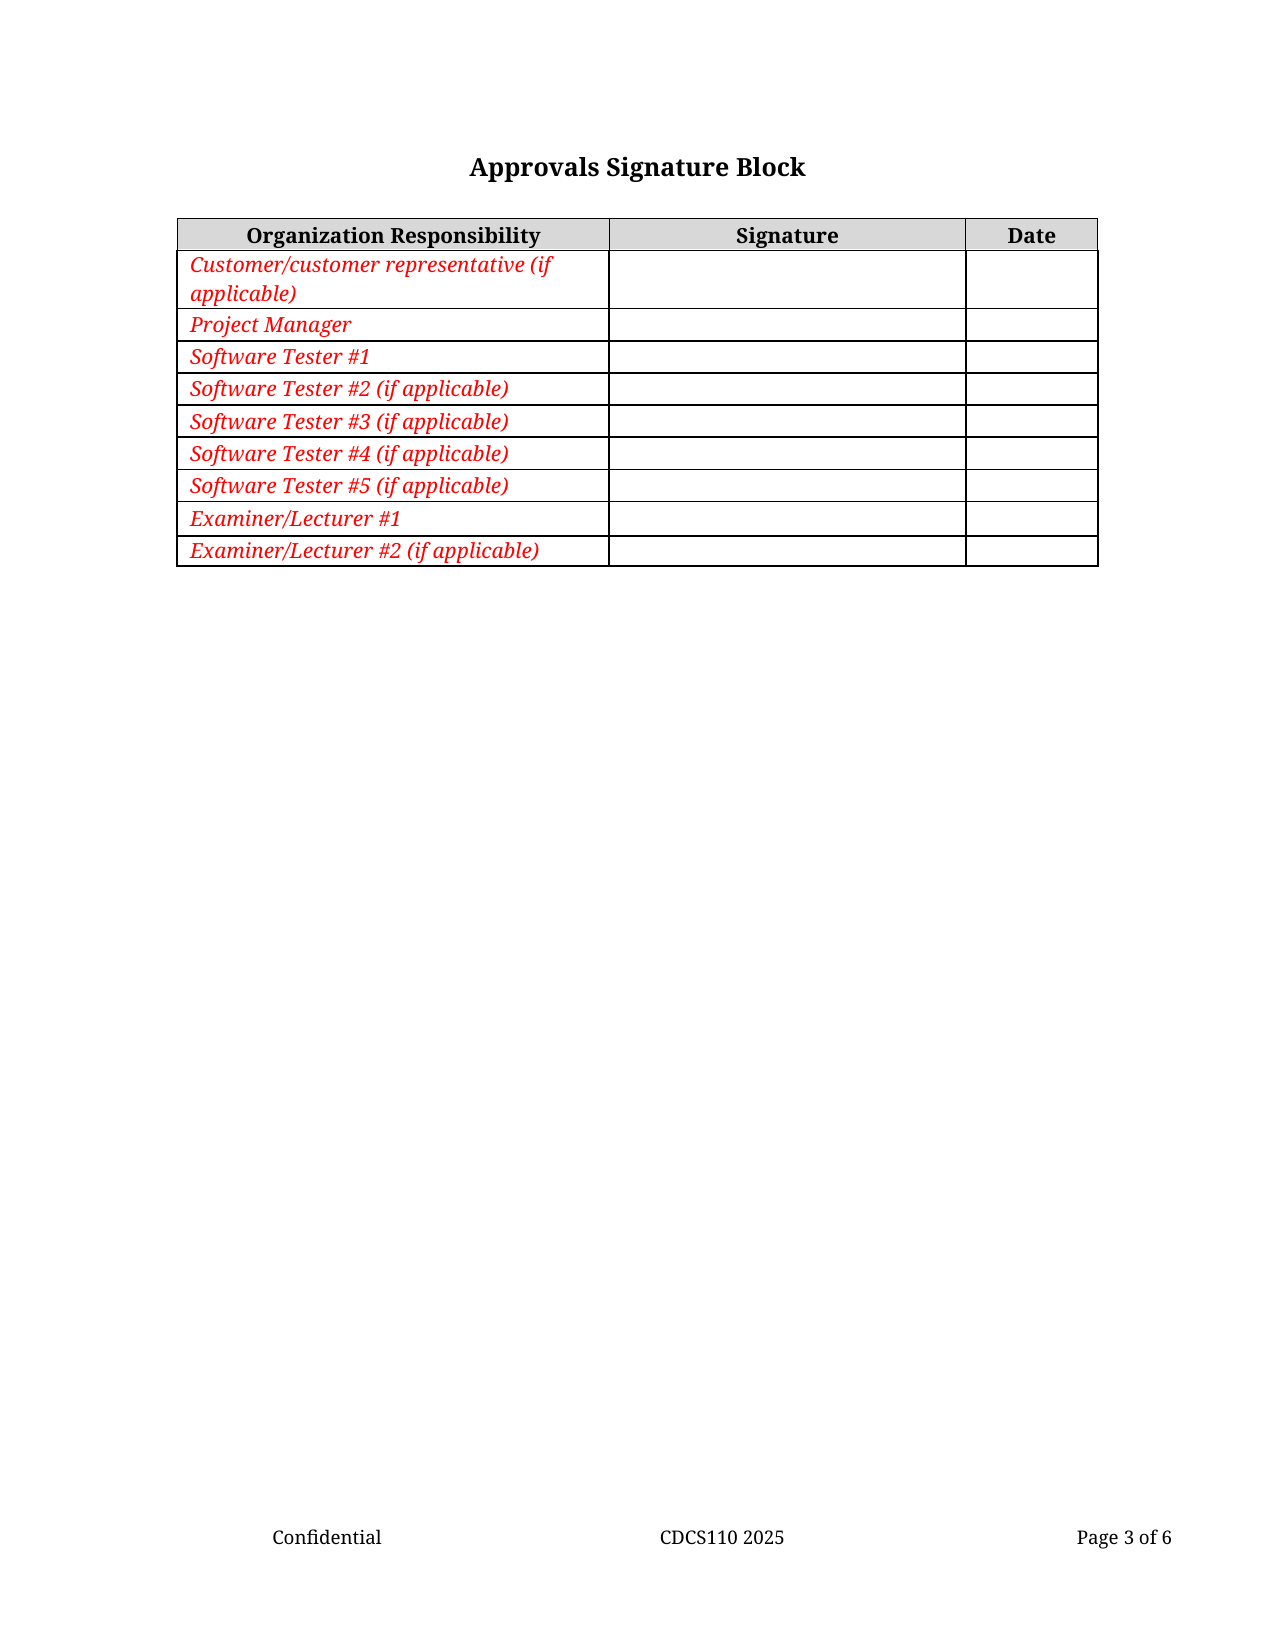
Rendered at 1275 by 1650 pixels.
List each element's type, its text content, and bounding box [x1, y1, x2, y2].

table_cell [967, 309, 1097, 340]
table_cell Examiner/Lecturer #2 (if applicable) [178, 537, 608, 565]
table_cell Software Tester #2 (if applicable) [178, 374, 608, 404]
table_cell [967, 502, 1097, 535]
table_cell [610, 406, 965, 436]
table_cell [610, 470, 965, 501]
table_cell [610, 502, 965, 535]
table_cell [610, 537, 965, 565]
table_header Signature [610, 219, 965, 249]
table_cell [610, 374, 965, 404]
table_cell [967, 438, 1097, 468]
table_cell [610, 438, 965, 468]
table_header Date [966, 219, 1097, 249]
table_cell Project Manager [178, 309, 608, 340]
table_cell Customer/customer representative (if applicable) [178, 251, 608, 307]
table_cell Software Tester #3 (if applicable) [178, 406, 608, 436]
table_header Organization Responsibility [178, 219, 609, 249]
table_cell [967, 537, 1097, 565]
table_cell [610, 251, 965, 307]
table_cell Software Tester #5 (if applicable) [178, 470, 608, 501]
table_cell Software Tester #1 [178, 342, 608, 372]
table_cell Software Tester #4 (if applicable) [178, 438, 608, 468]
table_cell Examiner/Lecturer #1 [178, 502, 608, 535]
table_cell [967, 342, 1097, 372]
table_cell [967, 251, 1097, 307]
table_cell [610, 342, 965, 372]
table_cell [610, 309, 965, 340]
table_cell [967, 470, 1097, 501]
table_cell [967, 406, 1097, 436]
text Approvals Signature Block [187, 150, 1087, 184]
table_cell [967, 374, 1097, 404]
